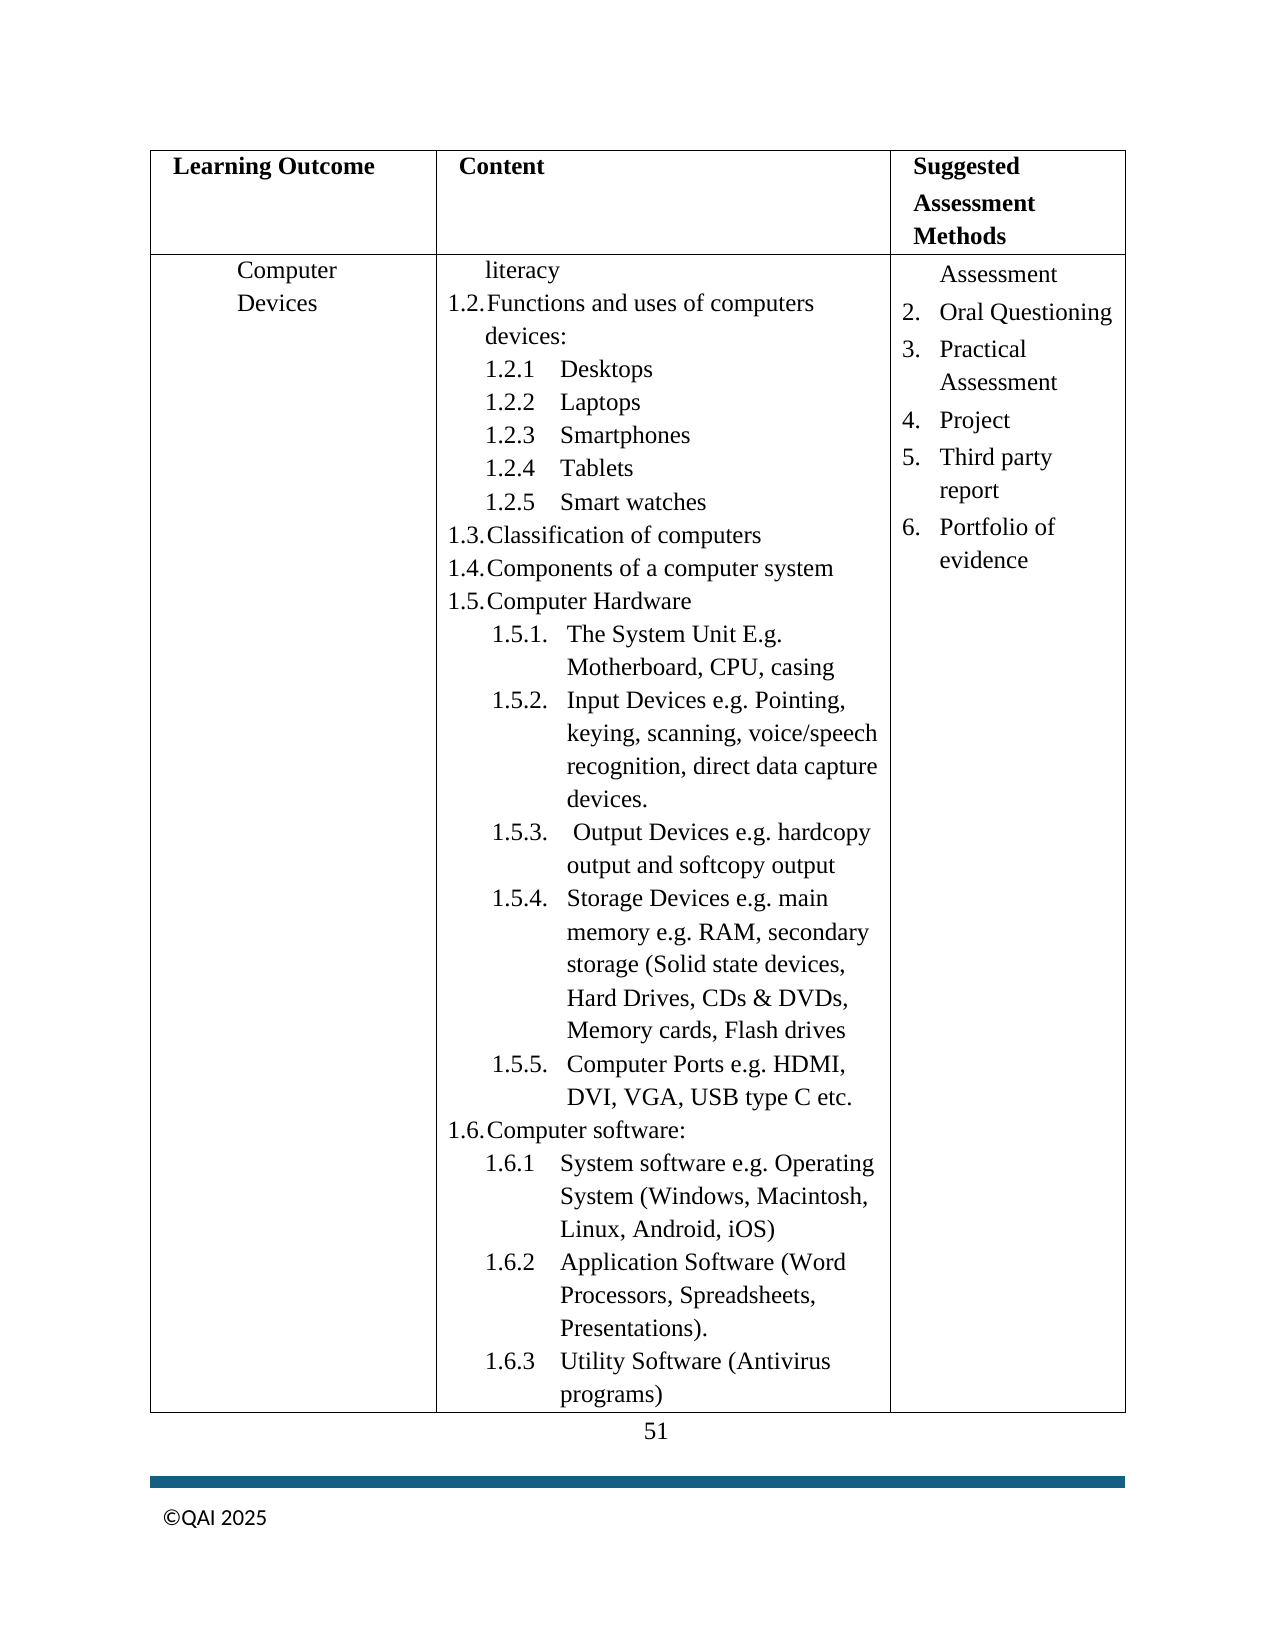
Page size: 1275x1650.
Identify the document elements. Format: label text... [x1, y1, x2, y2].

table_header Content [437, 151, 890, 254]
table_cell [437, 255, 890, 1412]
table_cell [891, 255, 1125, 1412]
table_header Learning Outcome [151, 151, 436, 254]
table_header Suggested Assessment Methods [891, 151, 1125, 254]
table_cell Operate Computer Devices [151, 255, 436, 1412]
